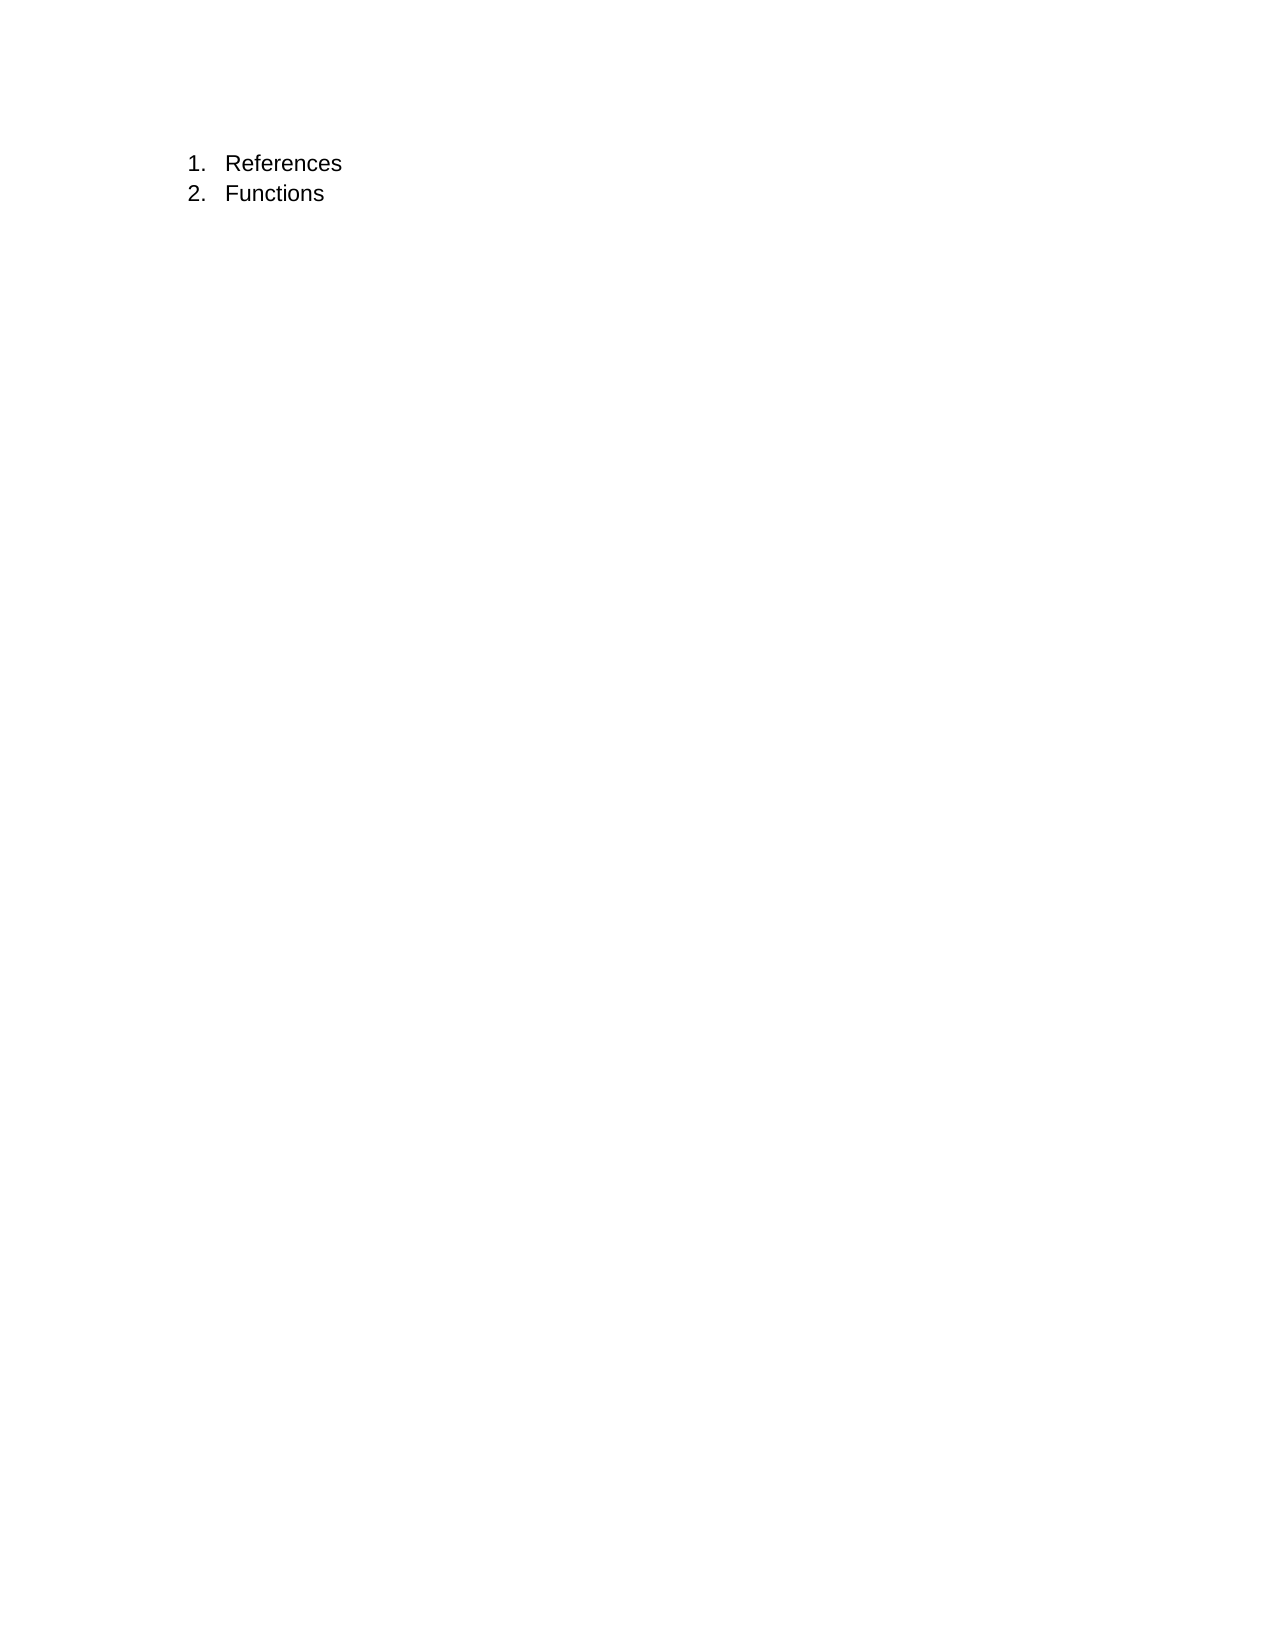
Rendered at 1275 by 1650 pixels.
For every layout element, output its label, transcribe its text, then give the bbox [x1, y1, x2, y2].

list References [187, 150, 1125, 176]
list Functions [187, 180, 1125, 207]
